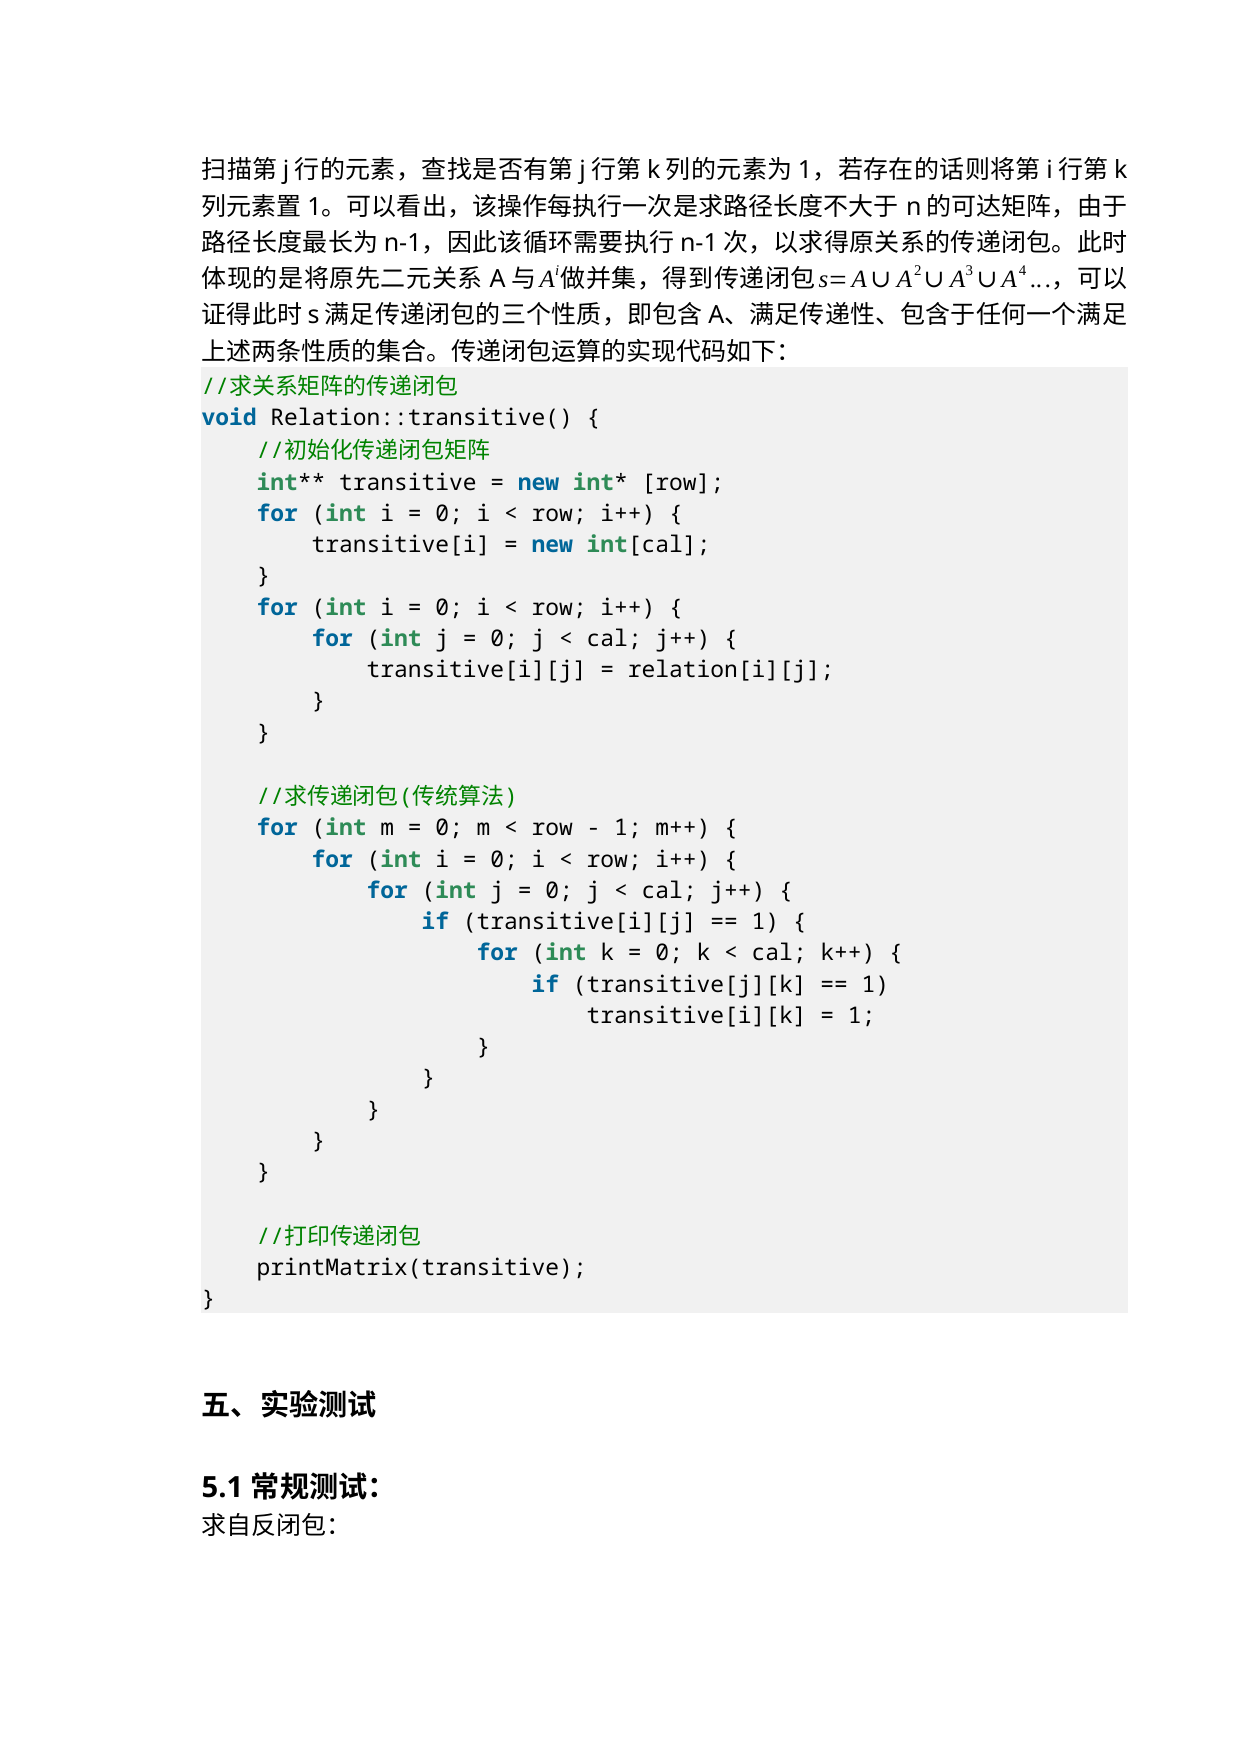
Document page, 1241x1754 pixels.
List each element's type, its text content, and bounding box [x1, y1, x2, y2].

list transitive[i][j] = relation[i][j]; [201, 653, 1128, 684]
list //求传递闭包(传统算法) [201, 778, 1128, 811]
list for (int j = 0; j < cal; j++) { [201, 622, 1128, 653]
list transitive[i][k] = 1; [201, 999, 1128, 1030]
list void Relation::transitive() { [201, 401, 1128, 432]
list for (int i = 0; i < row; i++) { [201, 497, 1128, 528]
list 5.1 常规测试： [201, 1463, 1128, 1506]
list } [201, 1155, 1128, 1186]
list } [201, 1030, 1128, 1061]
list } [201, 1061, 1128, 1092]
list } [201, 559, 1128, 590]
list 实验测试 [201, 1381, 1128, 1424]
list for (int i = 0; i < row; i++) { [201, 842, 1128, 874]
list } [201, 1124, 1128, 1155]
list //打印传递闭包 [201, 1217, 1128, 1251]
list } [201, 1282, 1128, 1313]
list transitive[i] = new int[cal]; [201, 528, 1128, 559]
list for (int j = 0; j < cal; j++) { [201, 874, 1128, 905]
list 求自反闭包： [201, 1506, 1128, 1542]
list for (int k = 0; k < cal; k++) { [201, 936, 1128, 967]
list } [201, 684, 1128, 715]
list for (int i = 0; i < row; i++) { [201, 590, 1128, 622]
list if (transitive[i][j] == 1) { [201, 905, 1128, 936]
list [201, 150, 1128, 367]
list for (int m = 0; m < row - 1; m++) { [201, 811, 1128, 842]
list //初始化传递闭包矩阵 [201, 432, 1128, 465]
list //求关系矩阵的传递闭包 [201, 367, 1128, 401]
list printMatrix(transitive); [201, 1251, 1128, 1282]
list } [201, 1092, 1128, 1124]
list if (transitive[j][k] == 1) [201, 967, 1128, 999]
list int** transitive = new int* [row]; [201, 465, 1128, 497]
list } [201, 715, 1128, 747]
